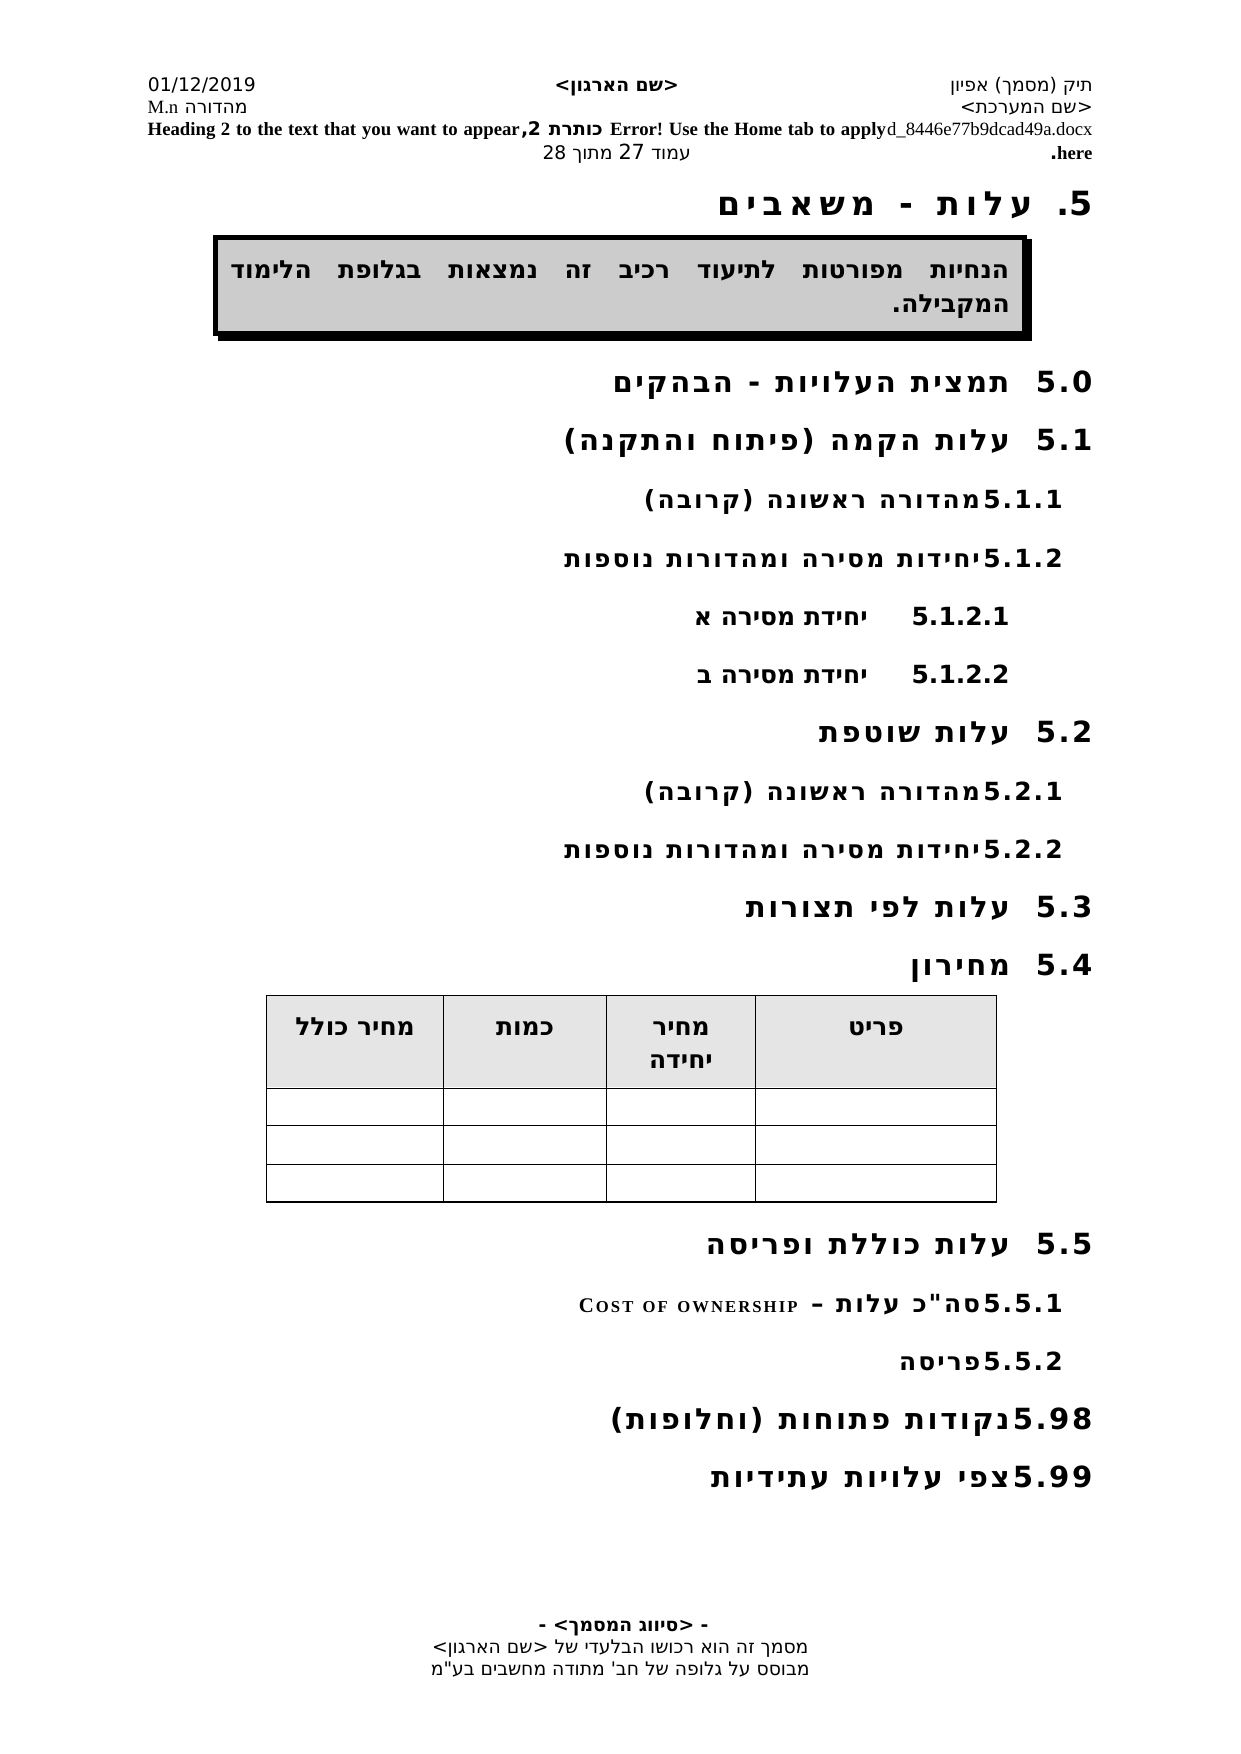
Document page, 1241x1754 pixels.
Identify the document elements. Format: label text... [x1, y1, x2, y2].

subtitle 5.1.2.1 יחידת מסירה א [148, 599, 1010, 632]
subtitle 5.4 מחירון [148, 949, 1092, 982]
subtitle 5.1.2.2 יחידת מסירה ב [148, 657, 1010, 691]
table_cell [444, 1089, 606, 1125]
subtitle 5.5 עלות כוללת ופריסה [148, 1227, 1092, 1261]
table_cell [444, 1126, 606, 1163]
subtitle 5.99 צפי עלויות עתידיות [148, 1461, 1092, 1494]
subtitle 5.1.2 יחידות מסירה ומהדורות נוספות [148, 541, 1063, 574]
table_cell [756, 1126, 996, 1163]
text הנחיות מפורטות לתיעוד רכיב זה נמצאות בגלופת הלימוד המקבילה. [218, 240, 1022, 331]
table_cell [444, 1165, 606, 1201]
table_cell [267, 1165, 443, 1201]
subtitle 5.5.1 סה"כ עלות – Cost of ownership [148, 1286, 1063, 1319]
table_header מחיר כולל [267, 996, 443, 1087]
table_header פריט [756, 996, 996, 1087]
table_cell [607, 1165, 755, 1201]
table_cell [267, 1126, 443, 1163]
subtitle 5.2.2 יחידות מסירה ומהדורות נוספות [148, 832, 1063, 866]
subtitle 5.2.1 מהדורה ראשונה (קרובה) [148, 774, 1063, 807]
subtitle 5.98 נקודות פתוחות (וחלופות) [148, 1402, 1092, 1436]
subtitle 5.1 עלות הקמה (פיתוח והתקנה) [148, 424, 1092, 457]
table_cell [607, 1126, 755, 1163]
table_cell [607, 1089, 755, 1125]
subtitle 5. עלות - משאבים [148, 189, 1092, 222]
table_cell [756, 1089, 996, 1125]
subtitle 5.0 תמצית העלויות - הבהקים [148, 366, 1092, 399]
subtitle 5.2 עלות שוטפת [148, 716, 1092, 749]
table_cell [267, 1089, 443, 1125]
table_header כמות [444, 996, 606, 1087]
subtitle 5.5.2 פריסה [148, 1344, 1063, 1377]
table_cell [756, 1165, 996, 1201]
subtitle 5.3 עלות לפי תצורות [148, 891, 1092, 924]
subtitle 5.1.1 מהדורה ראשונה (קרובה) [148, 482, 1063, 516]
table_header מחיר יחידה [607, 996, 755, 1087]
